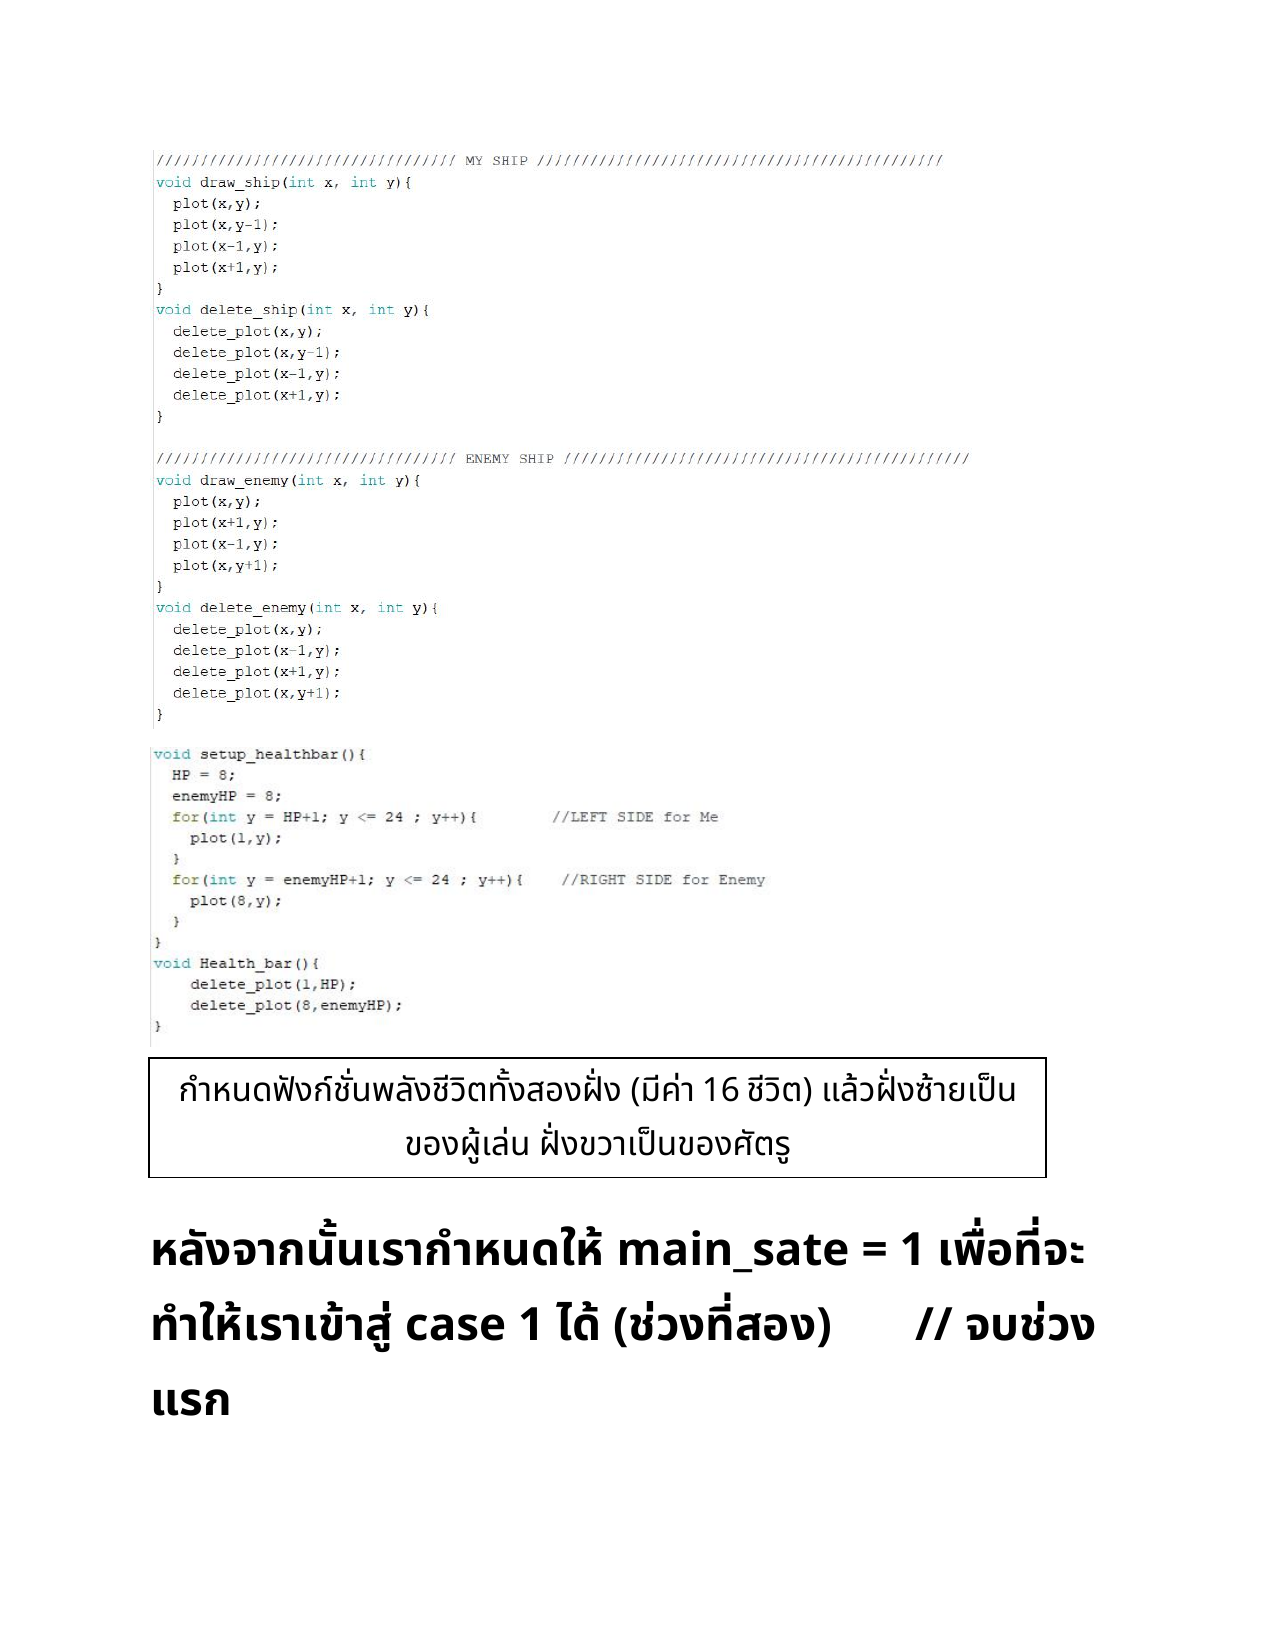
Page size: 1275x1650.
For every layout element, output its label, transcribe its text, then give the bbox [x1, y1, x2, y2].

picture [150, 747, 771, 1047]
picture [150, 150, 976, 729]
text หลังจากนั้นเรากำหนดให้ main_sate = 1 เพื่อที่จะทำให้เราเข้าสู่ case 1 ได้ (ช่วงที่สอง) // จบช่วงแรก [150, 1150, 1125, 1436]
